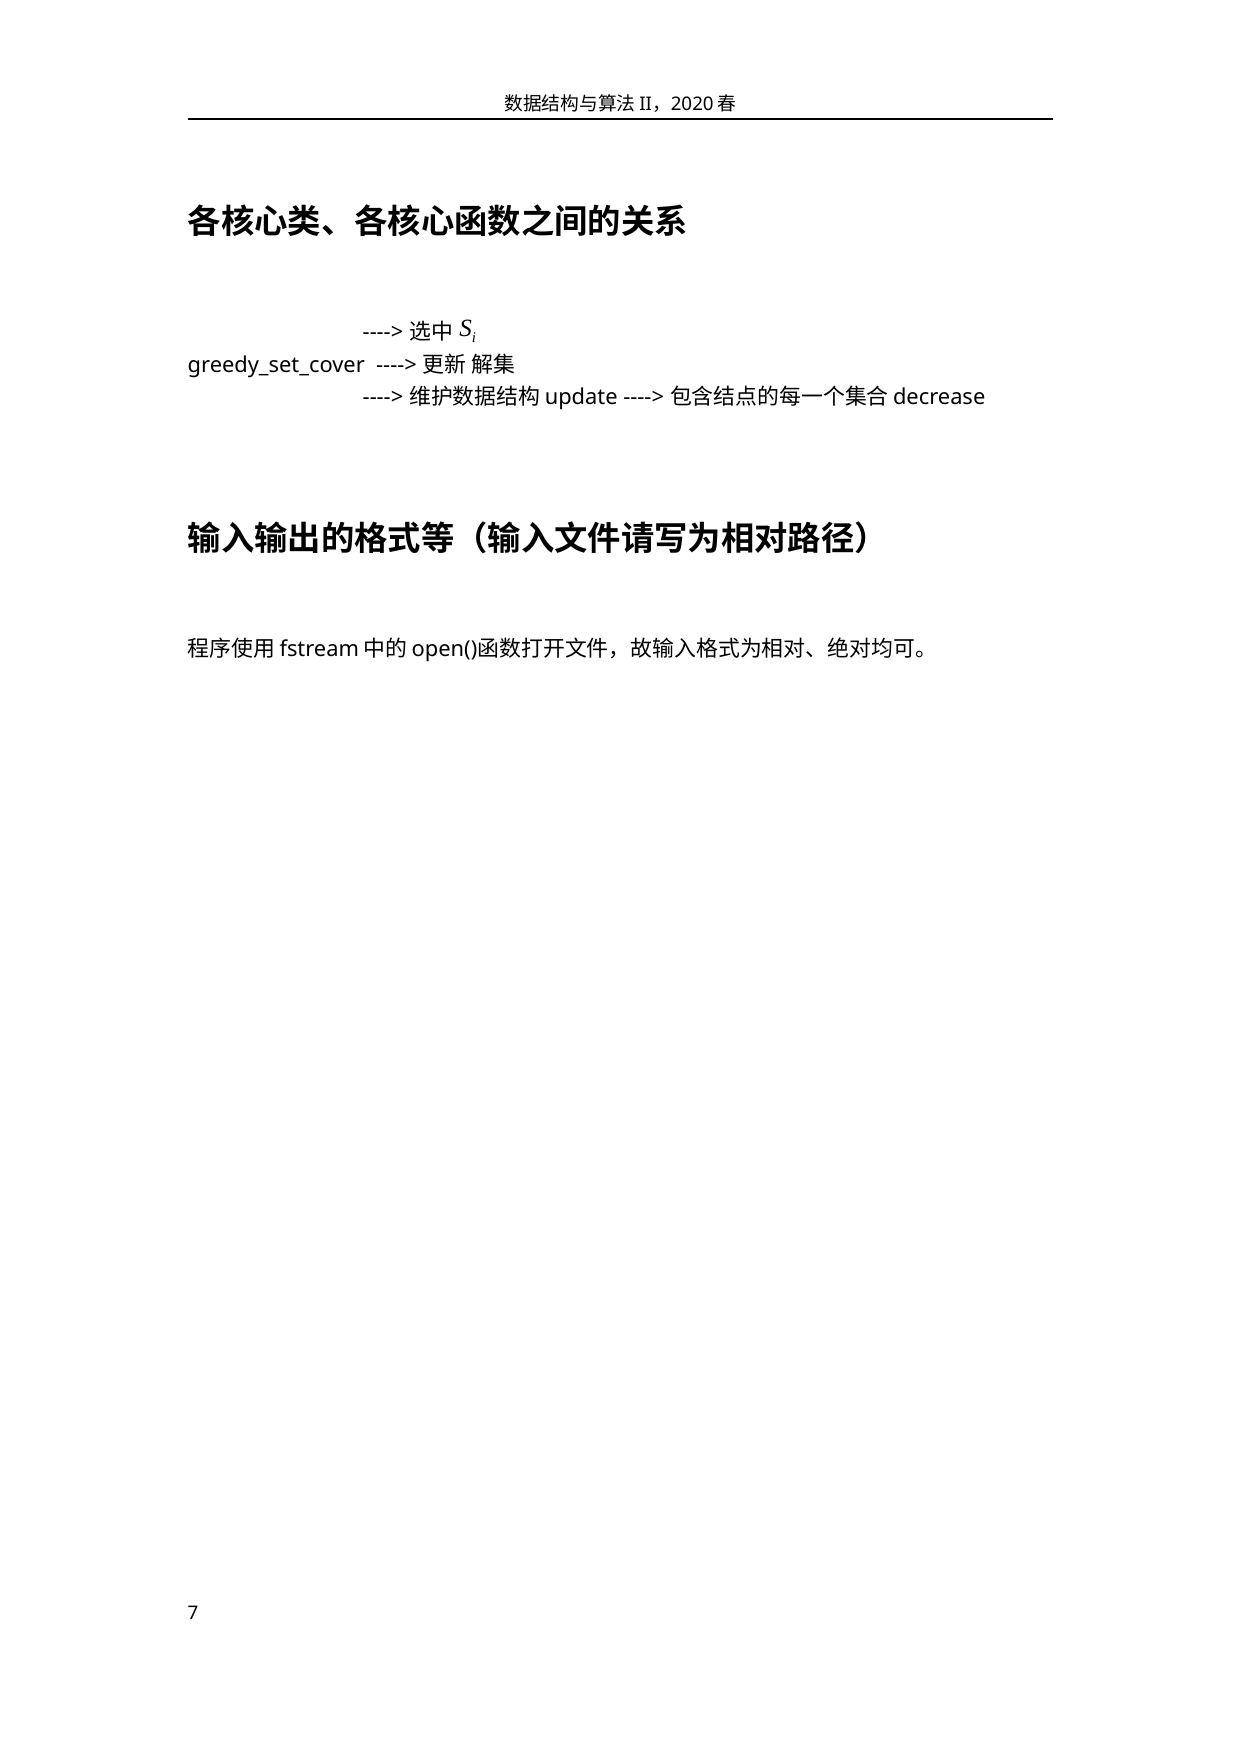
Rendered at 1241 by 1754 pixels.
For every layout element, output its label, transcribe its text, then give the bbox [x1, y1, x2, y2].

text ----> 选中 [187, 314, 1053, 347]
text 程序使用fstream中的open()函数打开文件，故输入格式为相对、绝对均可。 [187, 631, 1053, 663]
text greedy_set_cover ----> 更新 解集 [187, 347, 1053, 379]
subtitle 各核心类、各核心函数之间的关系 [187, 187, 1053, 252]
subtitle 输入输出的格式等（输入文件请写为相对路径） [187, 504, 1053, 569]
text ----> 维护数据结构update ----> 包含结点的每一个集合decrease [319, 379, 1053, 412]
